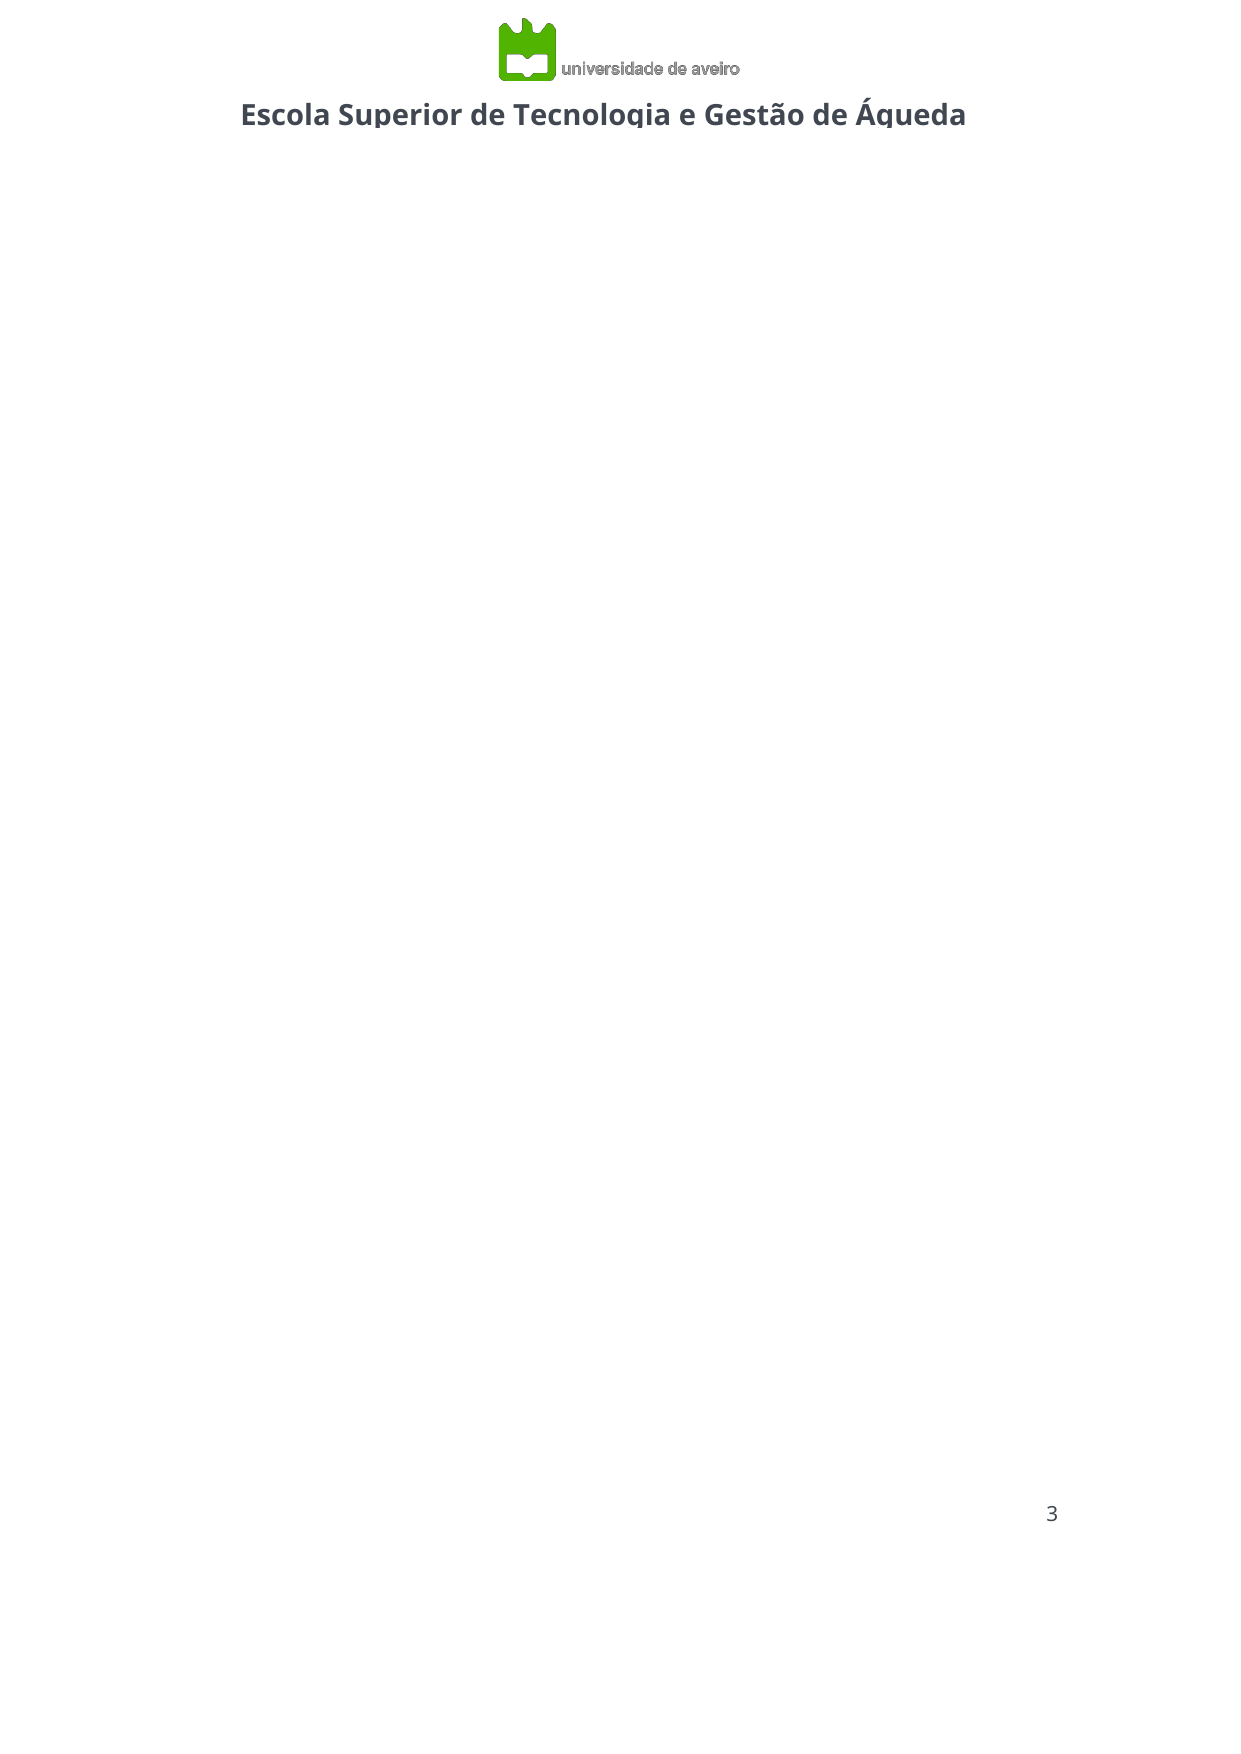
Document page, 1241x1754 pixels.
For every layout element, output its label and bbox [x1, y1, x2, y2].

picture [498, 18, 749, 81]
